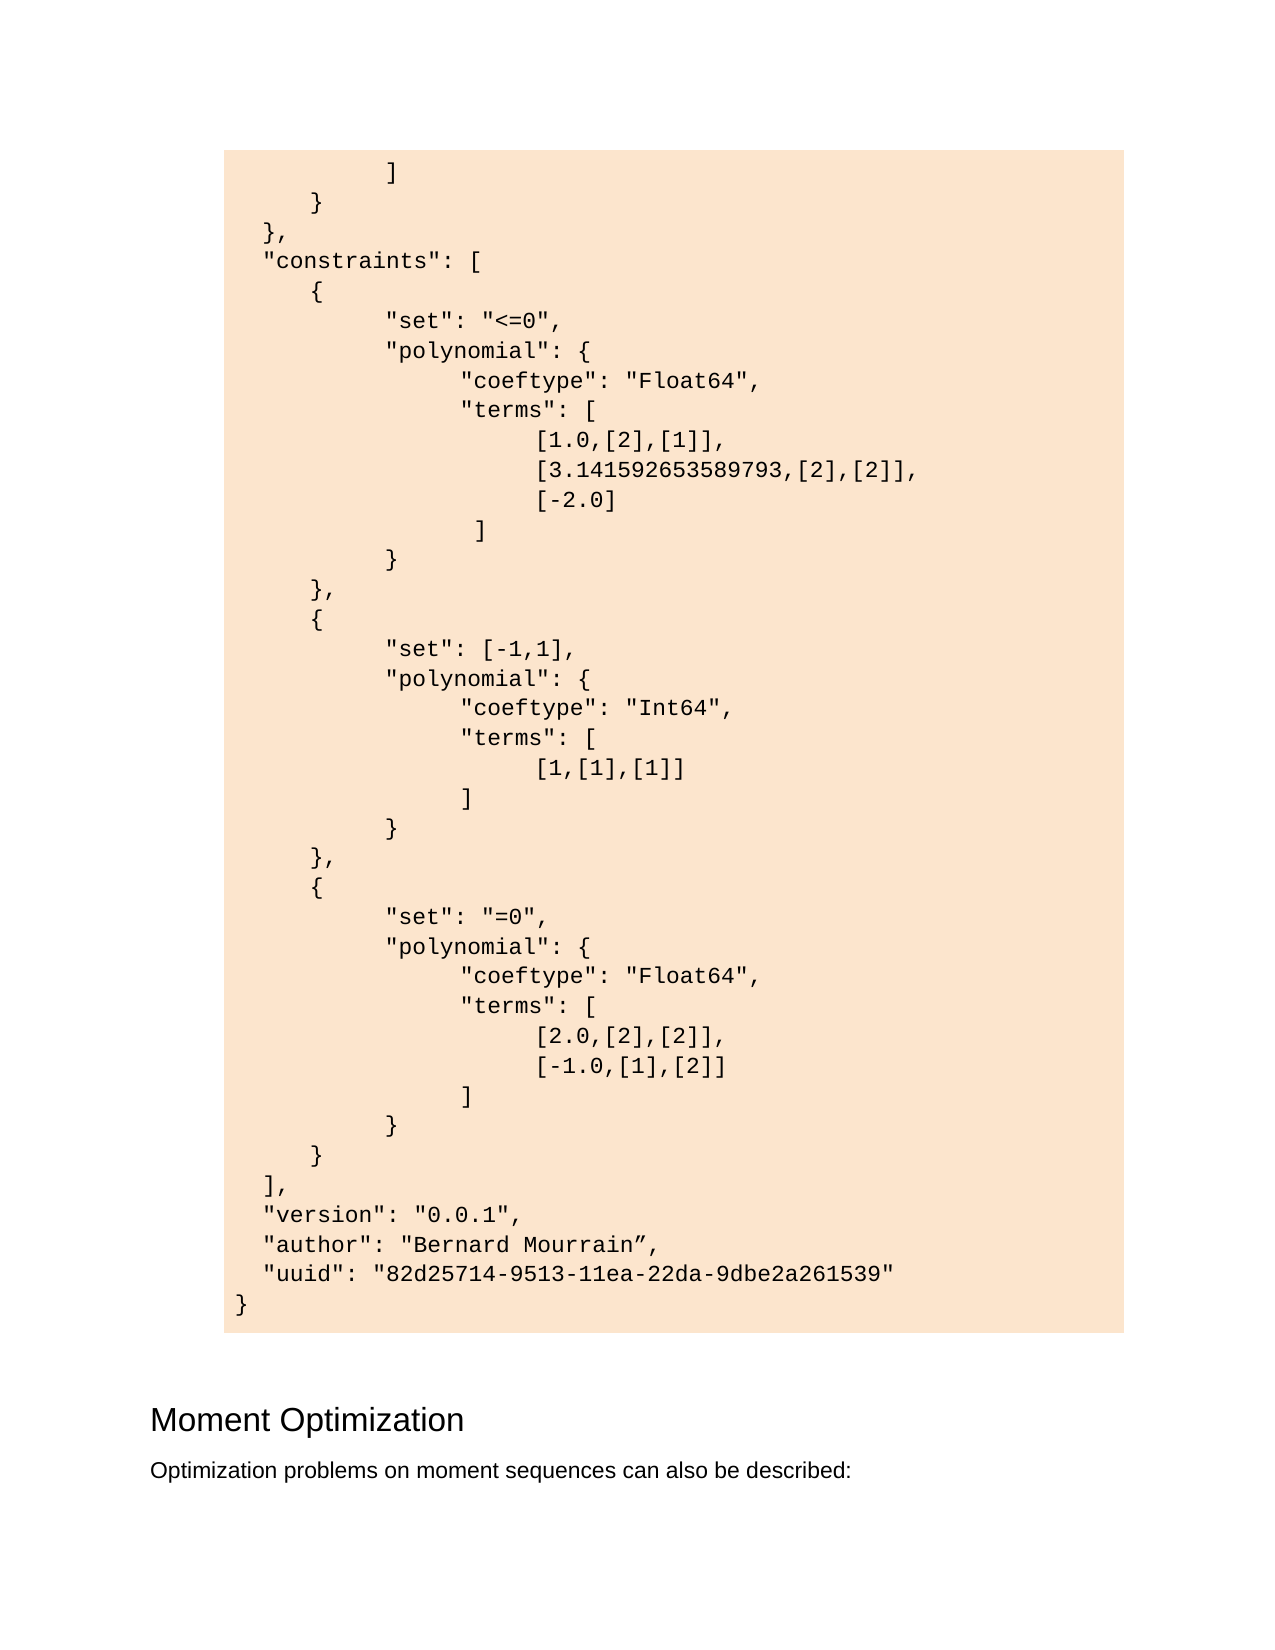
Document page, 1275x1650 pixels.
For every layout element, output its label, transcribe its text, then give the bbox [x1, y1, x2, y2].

subtitle Moment Optimization [150, 1400, 1125, 1438]
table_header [224, 150, 1124, 1333]
text Optimization problems on moment sequences can also be described: [150, 1457, 1125, 1483]
